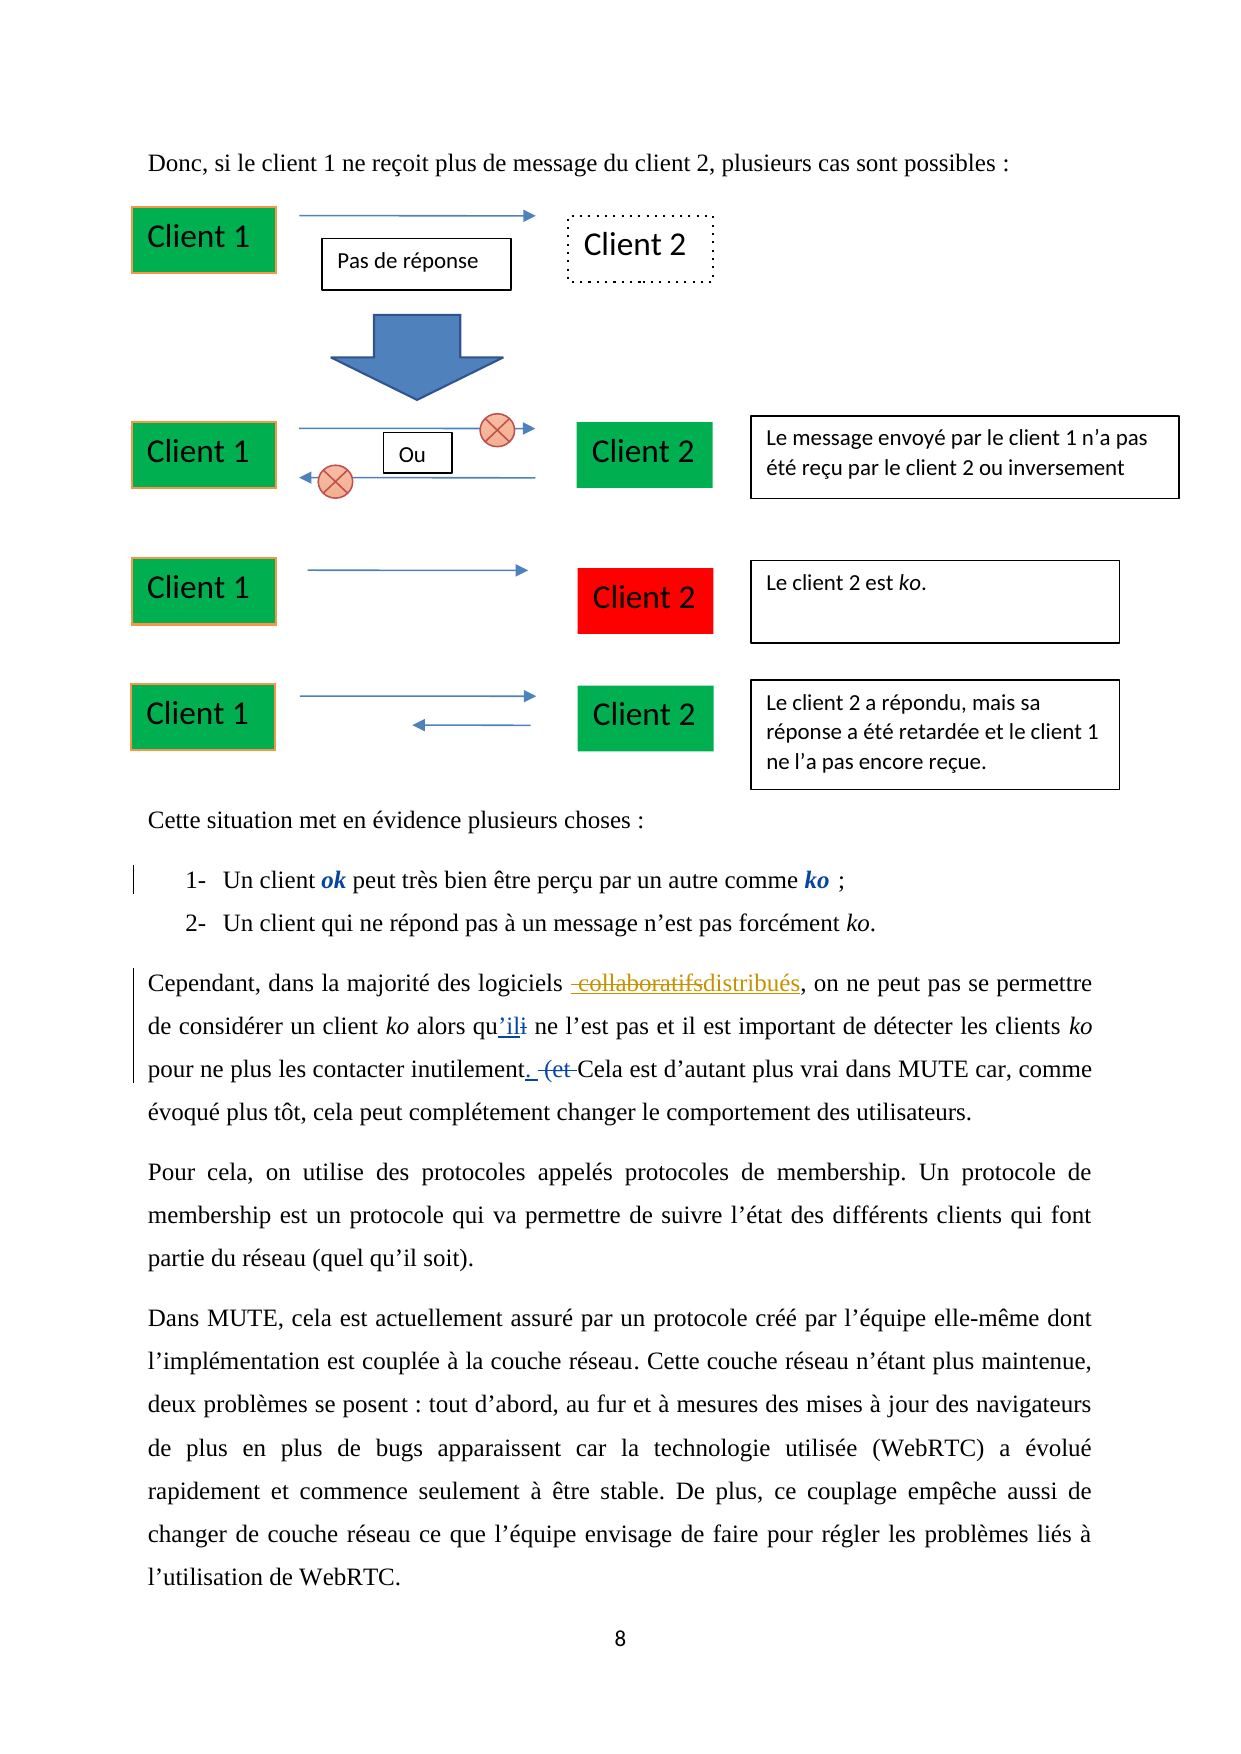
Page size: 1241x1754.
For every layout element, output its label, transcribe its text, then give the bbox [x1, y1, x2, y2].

text Cette situation met en évidence plusieurs choses : [148, 805, 1093, 834]
list Un client qui ne répond pas à un message n’est pas forcément ko. [185, 908, 1093, 937]
text Cependant, dans la majorité des logiciels , on ne peut pas se permettre de considérer un client ko alors qu ne l’est pas et il est important de détecter les clients ko pour ne plus les contacter inutilementCela est d’autant plus vrai dans MUTE car, comme évoqué plus tôt, cela peut complétement changer le comportement des utilisateurs. [148, 968, 1093, 1126]
text Donc, si le client 1 ne reçoit plus de message du client 2, plusieurs cas sont possibles : [148, 148, 1093, 176]
list Un client ok peut très bien être perçu par un autre comme ko ; [185, 865, 1093, 894]
text Dans MUTE, cela est actuellement assuré par un protocole créé par l’équipe elle-même dont l’implémentation est couplée à la couche réseau. Cette couche réseau n’étant plus maintenue, deux problèmes se posent : tout d’abord, au fur et à mesures des mises à jour des navigateurs de plus en plus de bugs apparaissent car la technologie utilisée (WebRTC) a évolué rapidement et commence seulement à être stable. De plus, ce couplage empêche aussi de changer de couche réseau ce que l’équipe envisage de faire pour régler les problèmes liés à l’utilisation de WebRTC. [148, 1303, 1093, 1591]
text Pour cela, on utilise des protocoles appelés protocoles de membership. Un protocole de membership est un protocole qui va permettre de suivre l’état des différents clients qui font partie du réseau (quel qu’il soit). [148, 1157, 1093, 1272]
